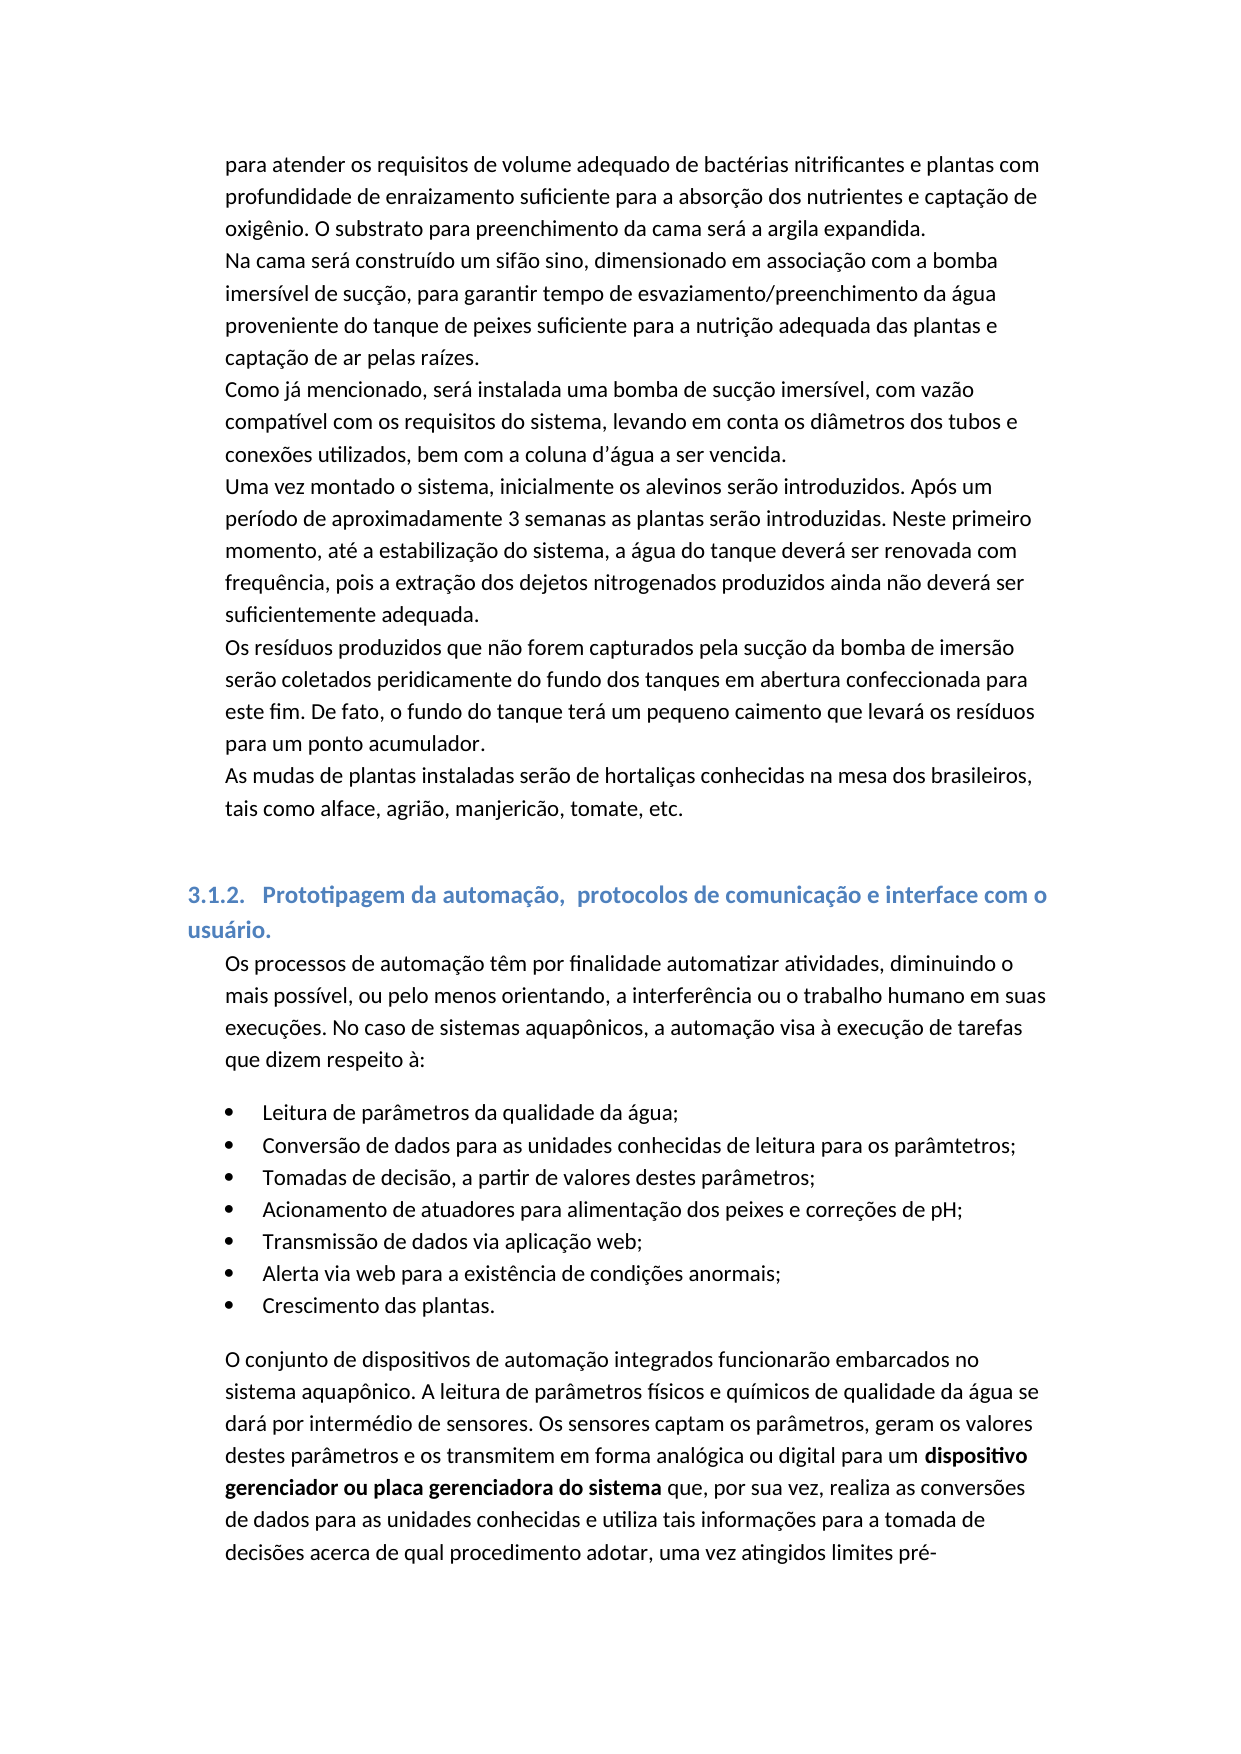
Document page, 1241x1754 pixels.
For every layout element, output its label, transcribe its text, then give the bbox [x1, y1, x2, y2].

list Conversão de dados para as unidades conhecidas de leitura para os parâmtetros; [225, 1131, 1053, 1159]
subtitle 3.1.2. Prototipagem da automação, protocolos de comunicação e interface com o usuário. [187, 879, 1053, 944]
list Uma vez montado o sistema, inicialmente os alevinos serão introduzidos. Após um período de aproximadamente 3 semanas as plantas serão introduzidas. Neste primeiro momento, até a estabilização do sistema, a água do tanque deverá ser renovada com frequência, pois a extração dos dejetos nitrogenados produzidos ainda não deverá ser suficientemente adequada. [225, 472, 1053, 629]
list Os resíduos produzidos que não forem capturados pela sucção da bomba de imersão serão coletados peridicamente do fundo dos tanques em abertura confeccionada para este fim. De fato, o fundo do tanque terá um pequeno caimento que levará os resíduos para um ponto acumulador. [225, 633, 1053, 757]
list Alerta via web para a existência de condições anormais; [225, 1259, 1053, 1287]
list Leitura de parâmetros da qualidade da água; [225, 1098, 1053, 1127]
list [225, 150, 1053, 242]
list Como já mencionado, será instalada uma bomba de sucção imersível, com vazão compatível com os requisitos do sistema, levando em conta os diâmetros dos tubos e conexões utilizados, bem com a coluna d’água a ser vencida. [225, 375, 1053, 468]
list Transmissão de dados via aplicação web; [225, 1227, 1053, 1255]
list Tomadas de decisão, a partir de valores destes parâmetros; [225, 1163, 1053, 1191]
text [225, 1345, 1053, 1566]
list Crescimento das plantas. [225, 1292, 1053, 1320]
text Os processos de automação têm por finalidade automatizar atividades, diminuindo o mais possível, ou pelo menos orientando, a interferência ou o trabalho humano em suas execuções. No caso de sistemas aquapônicos, a automação visa à execução de tarefas que dizem respeito à: [225, 949, 1053, 1073]
list Acionamento de atuadores para alimentação dos peixes e correções de pH; [225, 1195, 1053, 1223]
list Na cama será construído um sifão sino, dimensionado em associação com a bomba imersível de sucção, para garantir tempo de esvaziamento/preenchimento da água proveniente do tanque de peixes suficiente para a nutrição adequada das plantas e captação de ar pelas raízes. [225, 247, 1053, 371]
list As mudas de plantas instaladas serão de hortaliças conhecidas na mesa dos brasileiros, tais como alface, agrião, manjericão, tomate, etc. [225, 762, 1053, 822]
